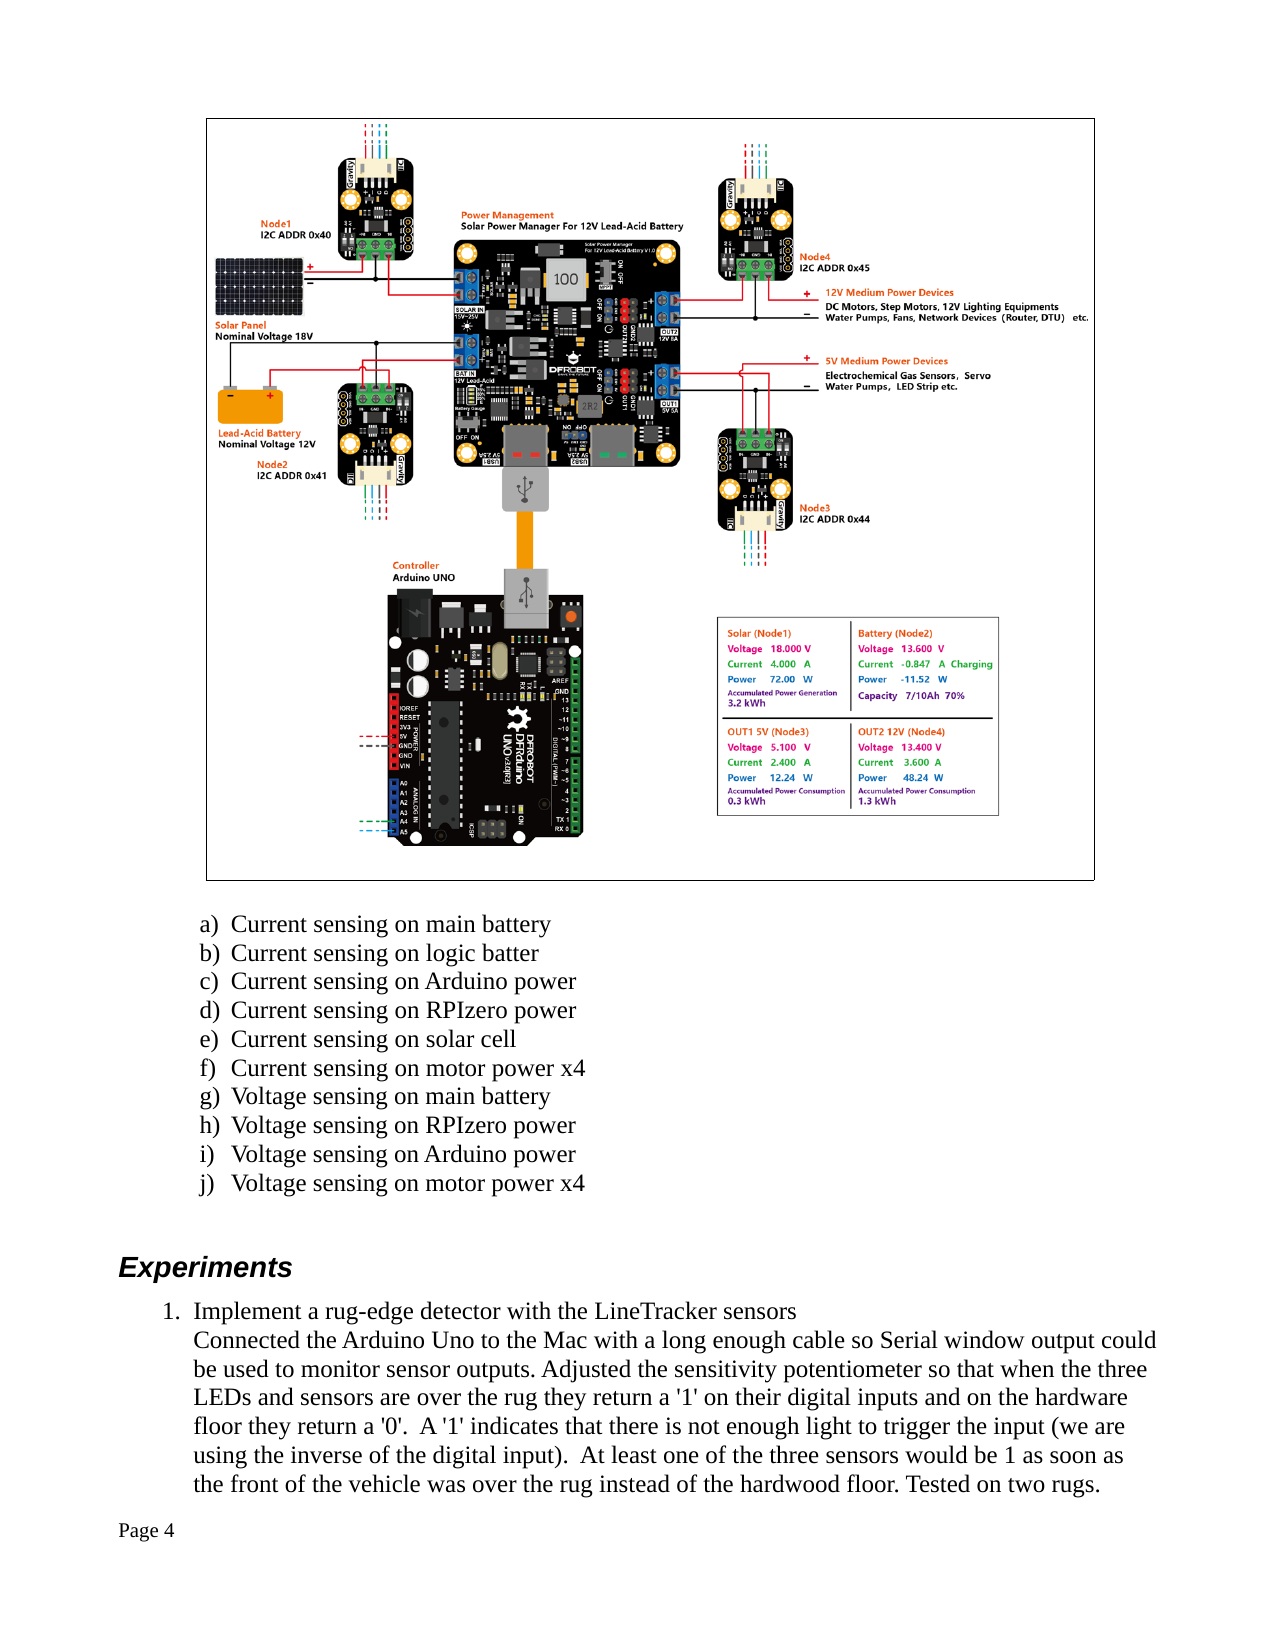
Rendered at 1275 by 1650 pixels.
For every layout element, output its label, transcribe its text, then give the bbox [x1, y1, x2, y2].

subtitle Experiments [118, 1250, 1157, 1284]
list Current sensing on solar cell [193, 1024, 1157, 1053]
list Implement a rug-edge detector with the LineTracker sensors Connected the Arduino Uno to the Mac with a long enough cable so Serial window output could be used to monitor sensor outputs. Adjusted the sensitivity potentiometer so that when the three LEDs and sensors are over the rug they return a '1' on their digital inputs and on the hardware floor they return a '0'. A '1' indicates that there is not enough light to trigger the input (we are using the inverse of the digital input). At least one of the three sensors would be 1 as soon as the front of the vehicle was over the rug instead of the hardwood floor. Tested on two rugs. [156, 1296, 1157, 1497]
list Current sensing on RPIzero power [193, 995, 1157, 1024]
list Current sensing on Arduino power [193, 966, 1157, 995]
list Voltage sensing on main battery [193, 1081, 1157, 1110]
list Current sensing on motor power x4 [193, 1053, 1157, 1081]
list Voltage sensing on motor power x4 [193, 1168, 1157, 1196]
list Voltage sensing on RPIzero power [193, 1110, 1157, 1139]
list Current sensing on main battery [193, 909, 1157, 938]
list Voltage sensing on Arduino power [193, 1139, 1157, 1168]
list Current sensing on logic batter [193, 938, 1157, 966]
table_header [207, 119, 1094, 880]
picture [211, 124, 1088, 846]
